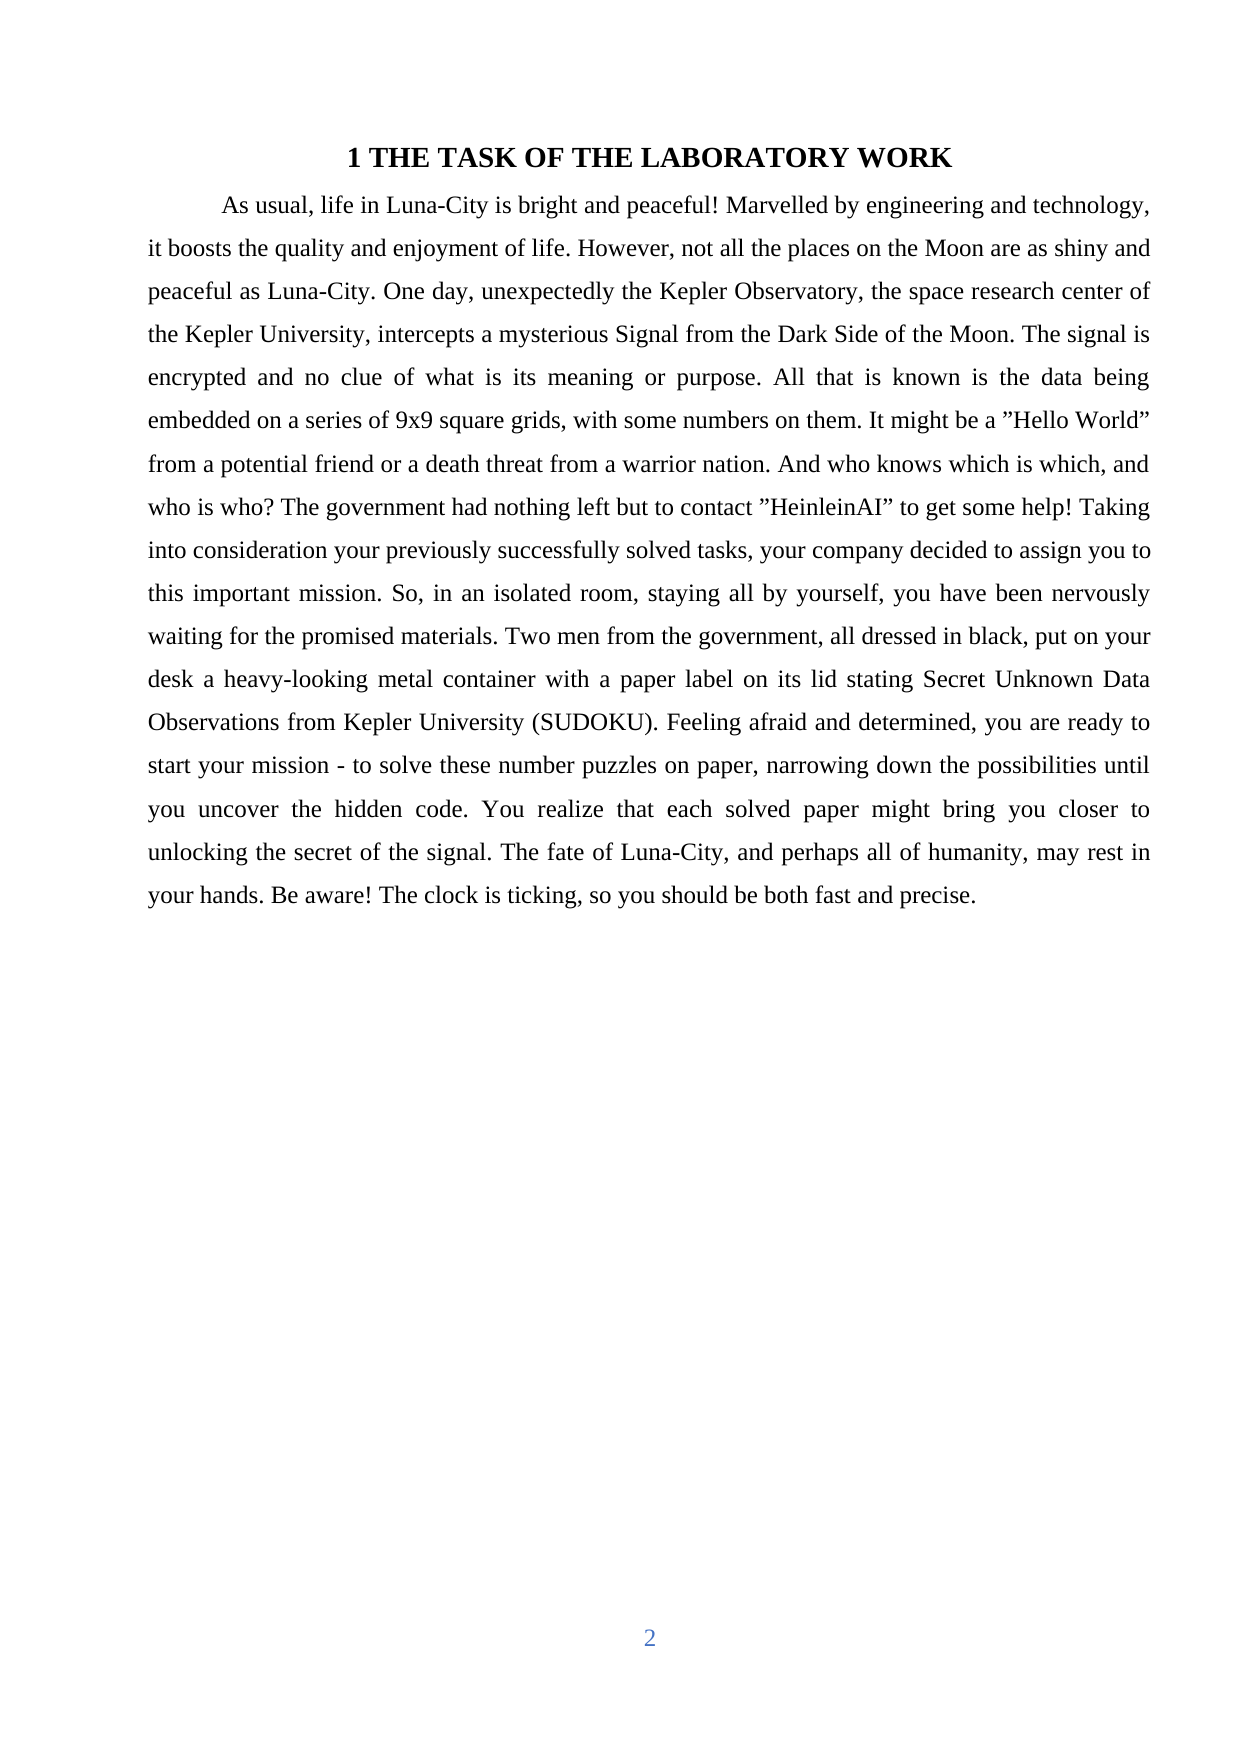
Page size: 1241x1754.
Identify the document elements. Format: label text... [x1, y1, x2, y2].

text As usual, life in Luna-City is bright and peaceful! Marvelled by engineering and technology, it boosts the quality and enjoyment of life. However, not all the places on the Moon are as shiny and peaceful as Luna-City. One day, unexpectedly the Kepler Observatory, the space research center of the Kepler University, intercepts a mysterious Signal from the Dark Side of the Moon. The signal is encrypted and no clue of what is its meaning or purpose. All that is known is the data being embedded on a series of 9x9 square grids, with some numbers on them. It might be a ”Hello World” from a potential friend or a death threat from a warrior nation. And who knows which is which, and who is who? The government had nothing left but to contact ”HeinleinAI” to get some help! Taking into consideration your previously successfully solved tasks, your company decided to assign you to this important mission. So, in an isolated room, staying all by yourself, you have been nervously waiting for the promised materials. Two men from the government, all dressed in black, put on your desk a heavy-looking metal container with a paper label on its lid stating Secret Unknown Data Observations from Kepler University (SUDOKU). Feeling afraid and determined, you are ready to start your mission - to solve these number puzzles on paper, narrowing down the possibilities until you uncover the hidden code. You realize that each solved paper might bring you closer to unlocking the secret of the signal. The fate of Luna-City, and perhaps all of humanity, may rest in your hands. Be aware! The clock is ticking, so you should be both fast and precise. [148, 190, 1152, 909]
text 1 THE TASK OF THE LABORATORY WORK [148, 140, 1152, 173]
